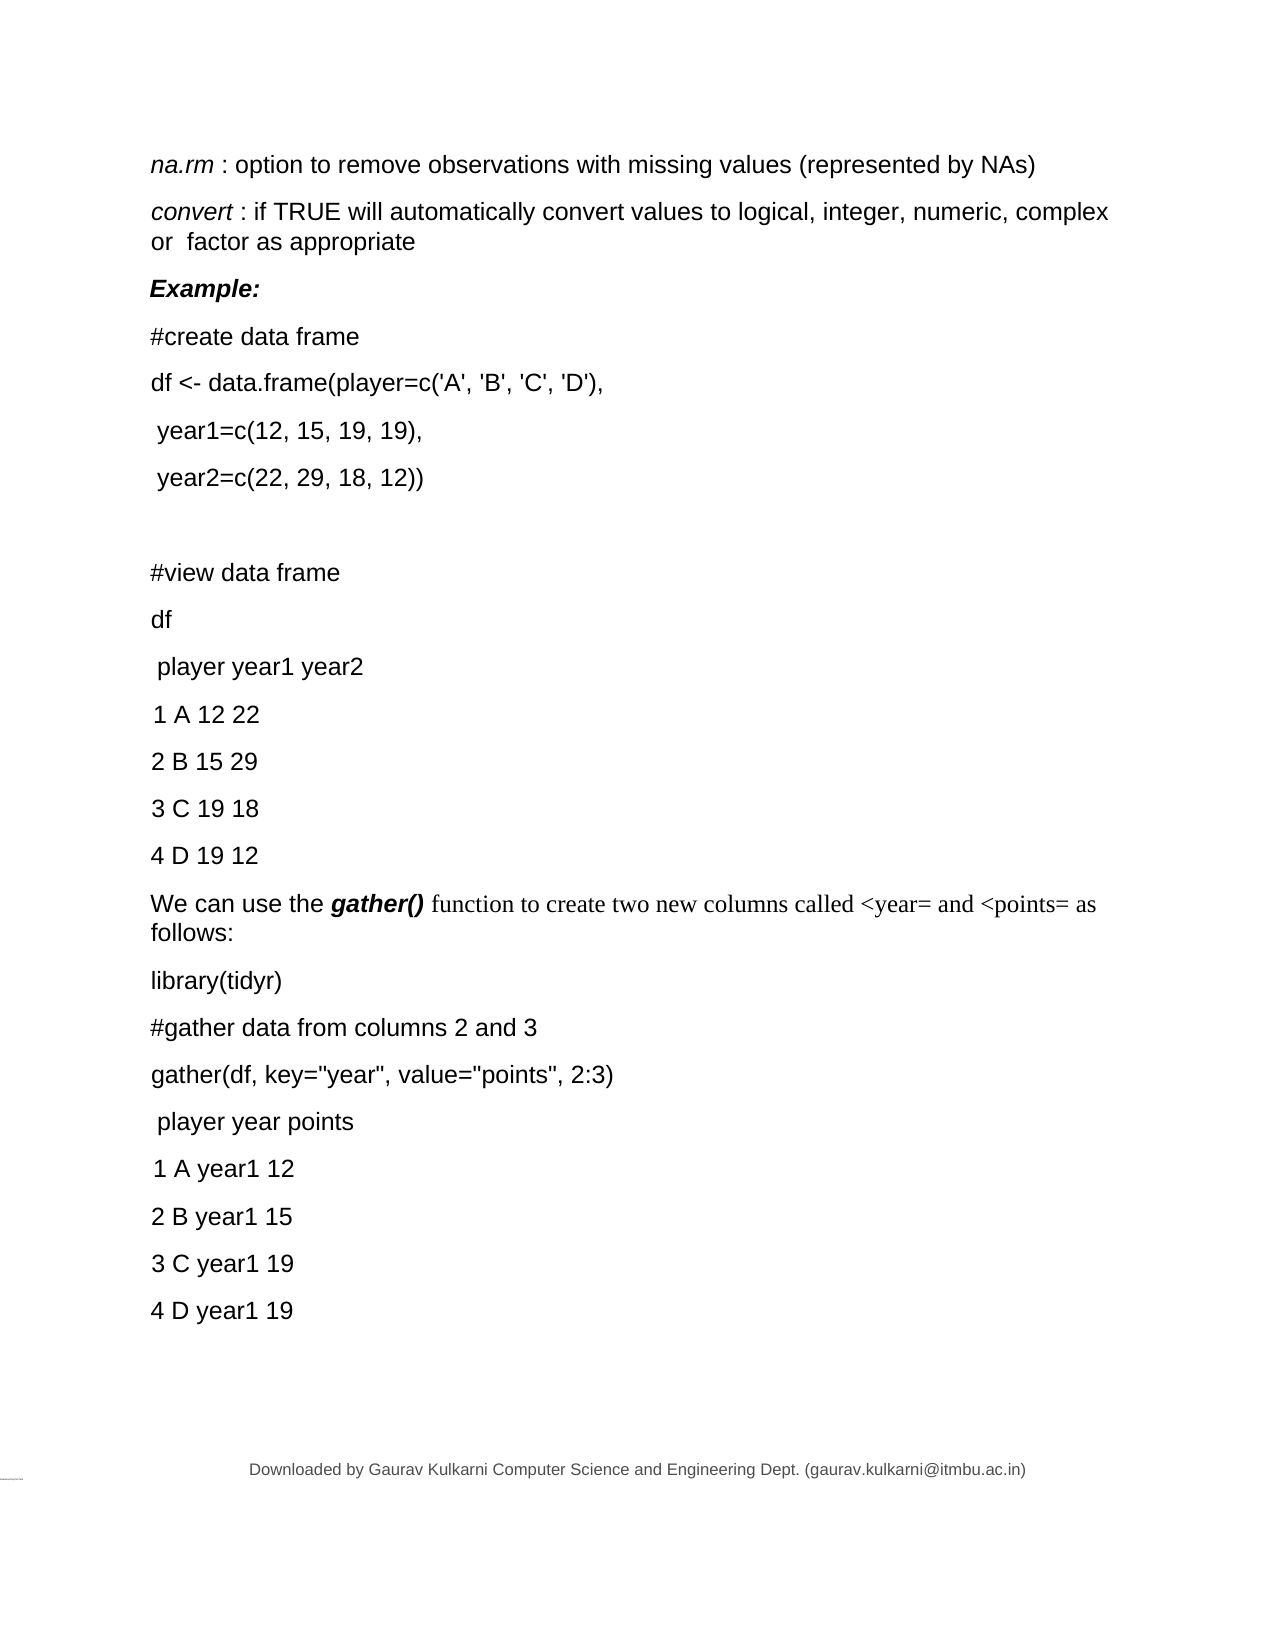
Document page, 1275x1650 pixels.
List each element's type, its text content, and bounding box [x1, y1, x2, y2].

text #gather data from columns 2 and 3 [150, 1013, 1149, 1041]
text Example: [149, 274, 1149, 303]
text na.rm : option to remove observations with missing values (represented by NAs) [150, 150, 1149, 179]
text #create data frame [150, 321, 1149, 350]
text 3 C 19 18 [151, 794, 1149, 823]
text #view data frame [150, 558, 1149, 587]
text year2=c(22, 29, 18, 12)) [150, 463, 1149, 492]
text Downloaded by Gaurav Kulkarni Computer Science and Engineering Dept. (gaurav.kulkarni@itmbu.ac.in) [0, 1460, 1026, 1479]
text df [151, 605, 1149, 634]
text 3 C year1 19 [151, 1249, 1149, 1277]
text 1 A 12 22 [153, 700, 1149, 728]
text df <- data.frame(player=c('A', 'B', 'C', 'D'), [151, 368, 1149, 397]
text library(tidyr) [151, 966, 1149, 994]
text player year points [150, 1107, 1149, 1136]
text 4 D 19 12 [150, 841, 1149, 870]
text 2 B 15 29 [151, 747, 1149, 776]
text player year1 year2 [150, 652, 1149, 681]
text convert : if TRUE will automatically convert values to logical, integer, numeric, complex or factor as appropriate [151, 197, 1131, 256]
text 2 B year1 15 [151, 1201, 1149, 1230]
text gather(df, key="year", value="points", 2:3) [151, 1060, 1149, 1089]
text 4 D year1 19 [150, 1296, 1149, 1325]
text year1=c(12, 15, 19, 19), [150, 416, 1149, 444]
text We can use the gather() function to create two new columns called <year= and <points= as follows: [150, 888, 1131, 947]
text 1 A year1 12 [153, 1154, 1149, 1183]
